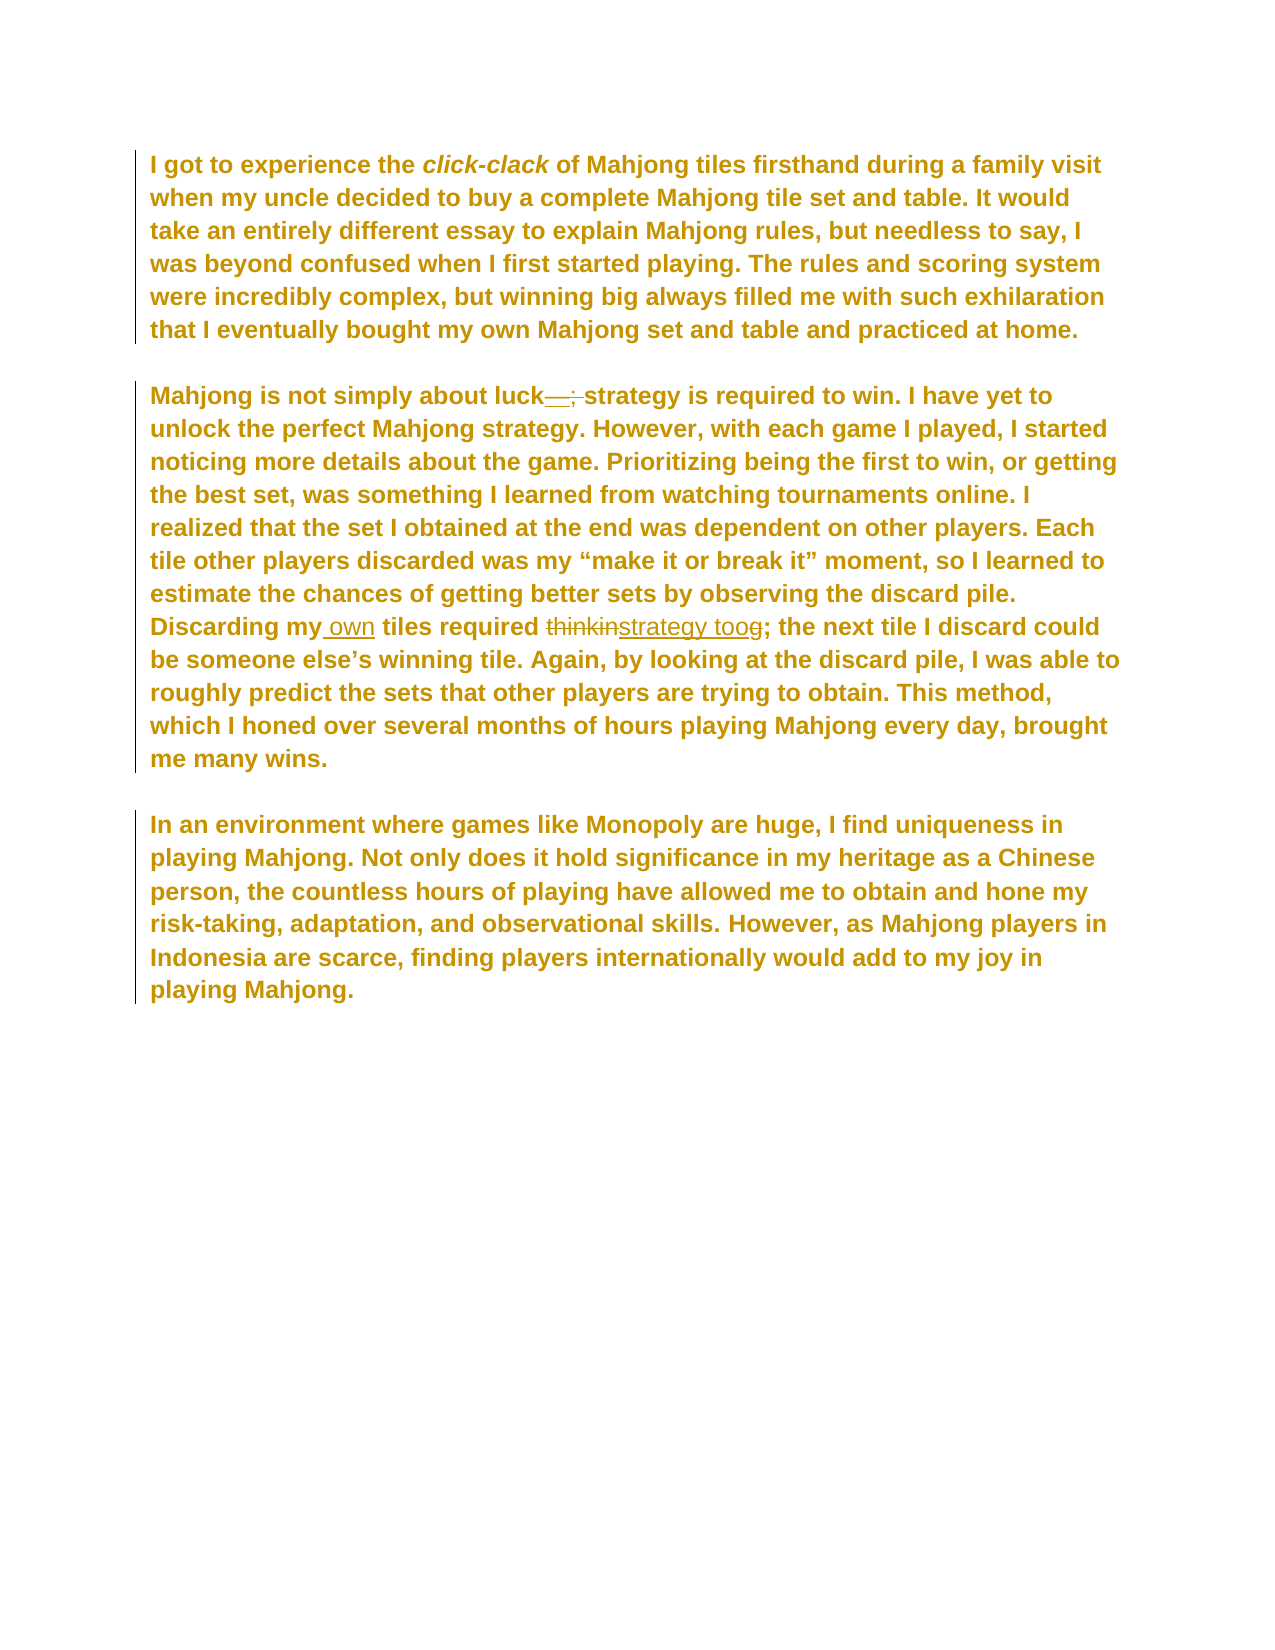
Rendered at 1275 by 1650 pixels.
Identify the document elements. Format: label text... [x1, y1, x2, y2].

text Mahjong is not simply about luckstrategy is required to win. I have yet to unlock the perfect Mahjong strategy. However, with each game I played, I started noticing more details about the game. Prioritizing being the first to win, or getting the best set, was something I learned from watching tournaments online. I realized that the set I obtained at the end was dependent on other players. Each tile other players discarded was my “make it or break it” moment, so I learned to estimate the chances of getting better sets by observing the discard pile. Discarding my tiles required ; the next tile I discard could be someone else’s winning tile. Again, by looking at the discard pile, I was able to roughly predict the sets that other players are trying to obtain. This method, which I honed over several months of hours playing Mahjong every day, brought me many wins. [150, 381, 1125, 773]
text I got to experience the click-clack of Mahjong tiles firsthand during a family visit when my uncle decided to buy a complete Mahjong tile set and table. It would take an entirely different essay to explain Mahjong rules, but needless to say, I was beyond confused when I first started playing. The rules and scoring system were incredibly complex, but winning big always filled me with such exhilaration that I eventually bought my own Mahjong set and table and practiced at home. [150, 150, 1125, 344]
text In an environment where games like Monopoly are huge, I find uniqueness in playing Mahjong. Not only does it hold significance in my heritage as a Chinese person, the countless hours of playing have allowed me to obtain and hone my risk-taking, adaptation, and observational skills. However, as Mahjong players in Indonesia are scarce, finding players internationally would add to my joy in playing Mahjong. [150, 810, 1125, 1004]
